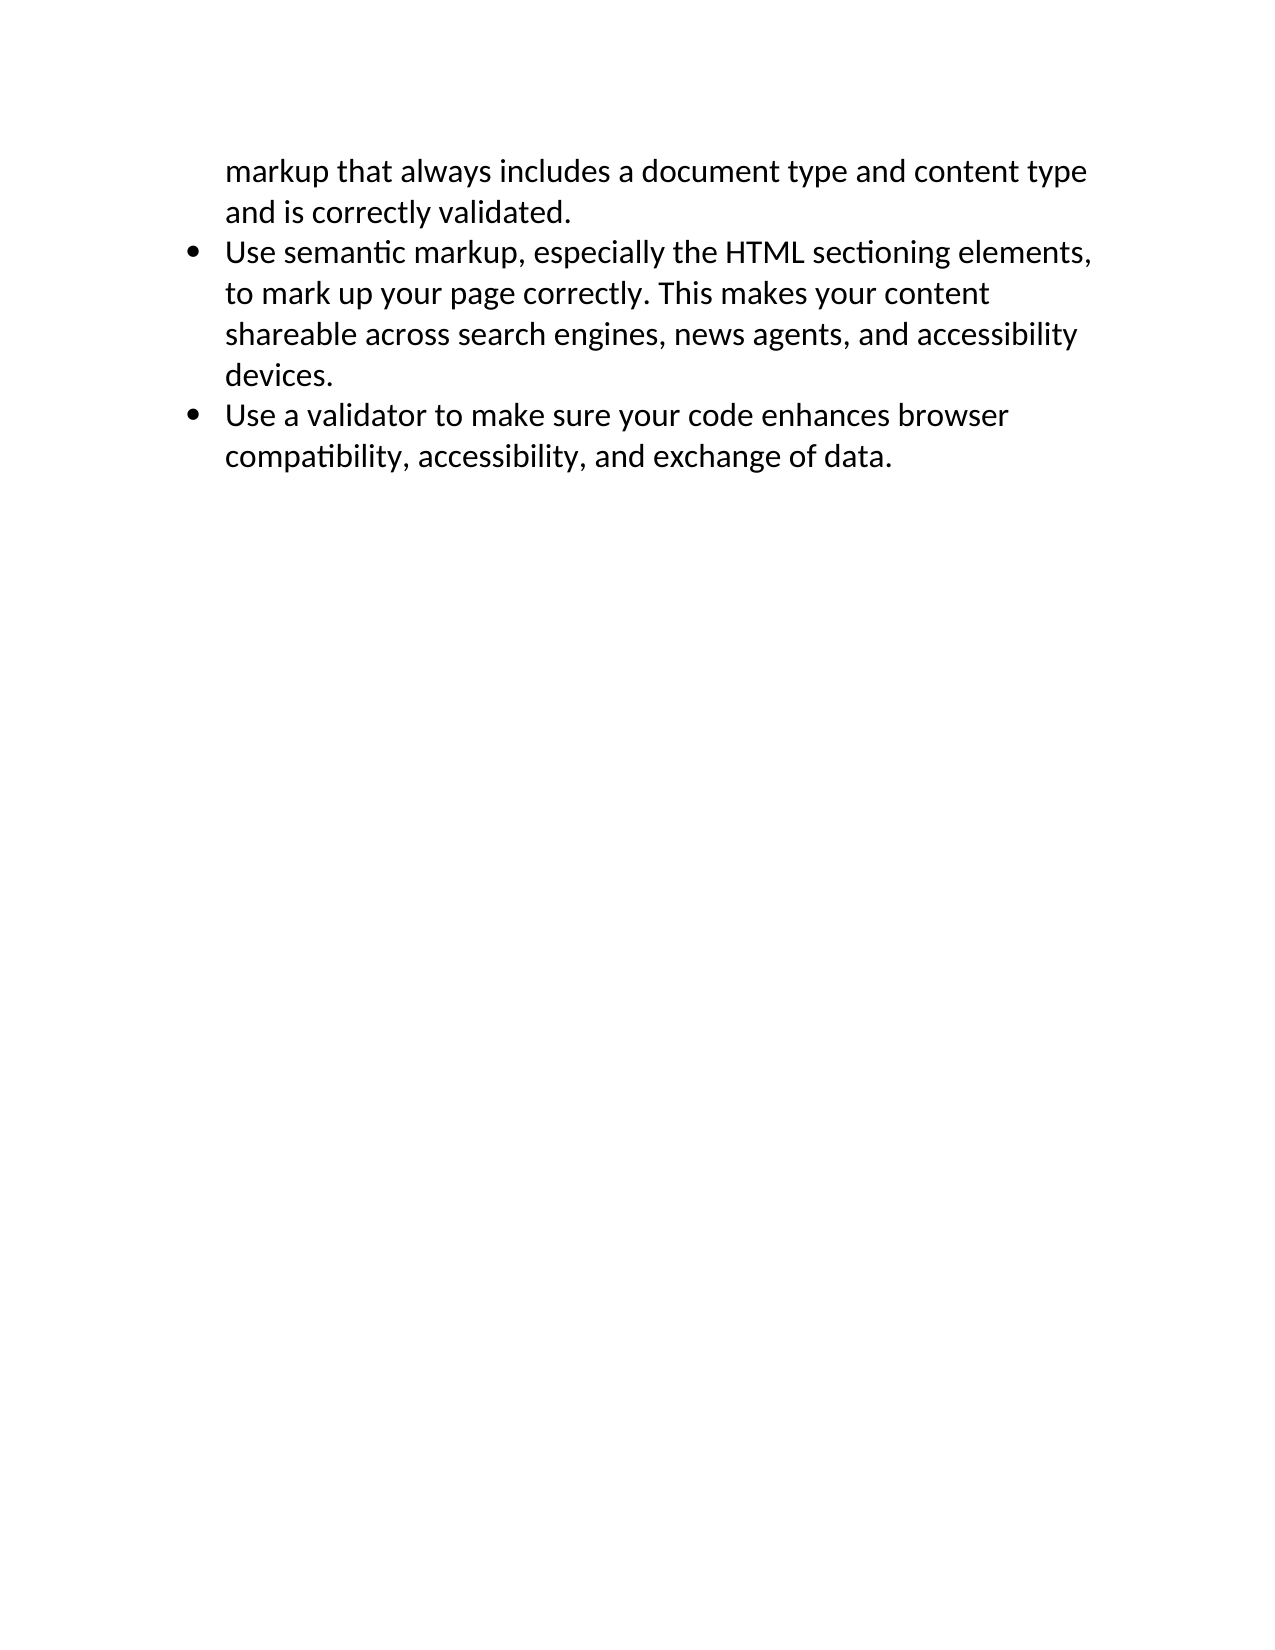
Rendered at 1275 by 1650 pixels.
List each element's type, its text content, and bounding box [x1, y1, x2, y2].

list Use semantic markup, especially the HTML sectioning elements, to mark up your page correctly. This makes your content shareable across search engines, news agents, and accessibility devices. [187, 231, 1125, 394]
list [187, 150, 1125, 231]
list Use a validator to make sure your code enhances browser compatibility, accessibility, and exchange of data. [187, 394, 1125, 476]
